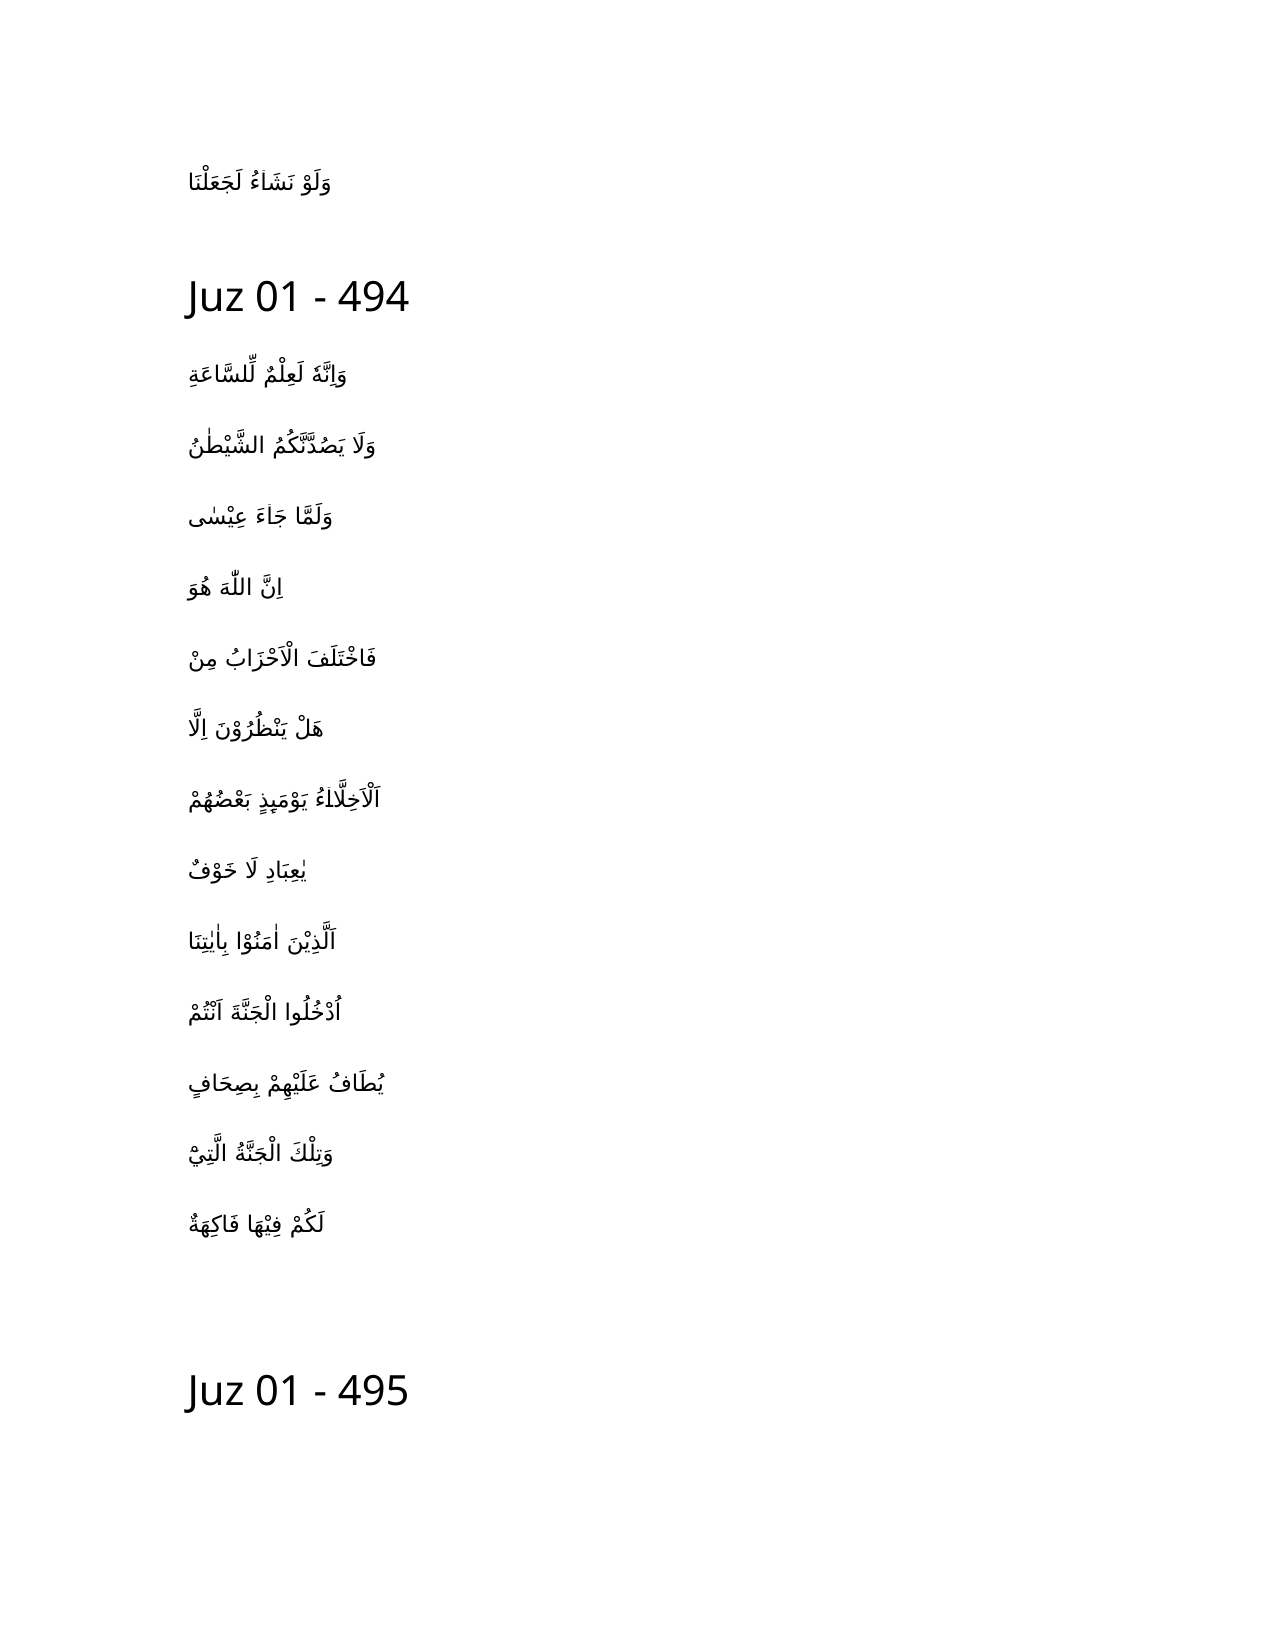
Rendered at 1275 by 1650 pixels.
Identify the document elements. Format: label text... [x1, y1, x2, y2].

table_cell Juz 01 - 494 وَاِنَّهٗ لَعِلْمٌ لِّلسَّاعَةِ وَلَا يَصُدَّنَّكُمُ الشَّيْطٰنُ وَلَمَّا جَاۤءَ عِيْسٰى اِنَّ اللّٰهَ هُوَ فَاخْتَلَفَ الْاَحْزَابُ مِنْ هَلْ يَنْظُرُوْنَ اِلَّا اَلْاَخِلَّاۤءُ يَوْمَىِٕذٍ بَعْضُهُمْ يٰعِبَادِ لَا خَوْفٌ اَلَّذِيْنَ اٰمَنُوْا بِاٰيٰتِنَا اُدْخُلُوا الْجَنَّةَ اَنْتُمْ يُطَافُ عَلَيْهِمْ بِصِحَافٍ وَتِلْكَ الْجَنَّةُ الَّتِيْٓ لَكُمْ فِيْهَا فَاكِهَةٌ [176, 221, 1076, 1263]
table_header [176, 150, 1076, 221]
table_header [176, 1315, 1076, 1436]
